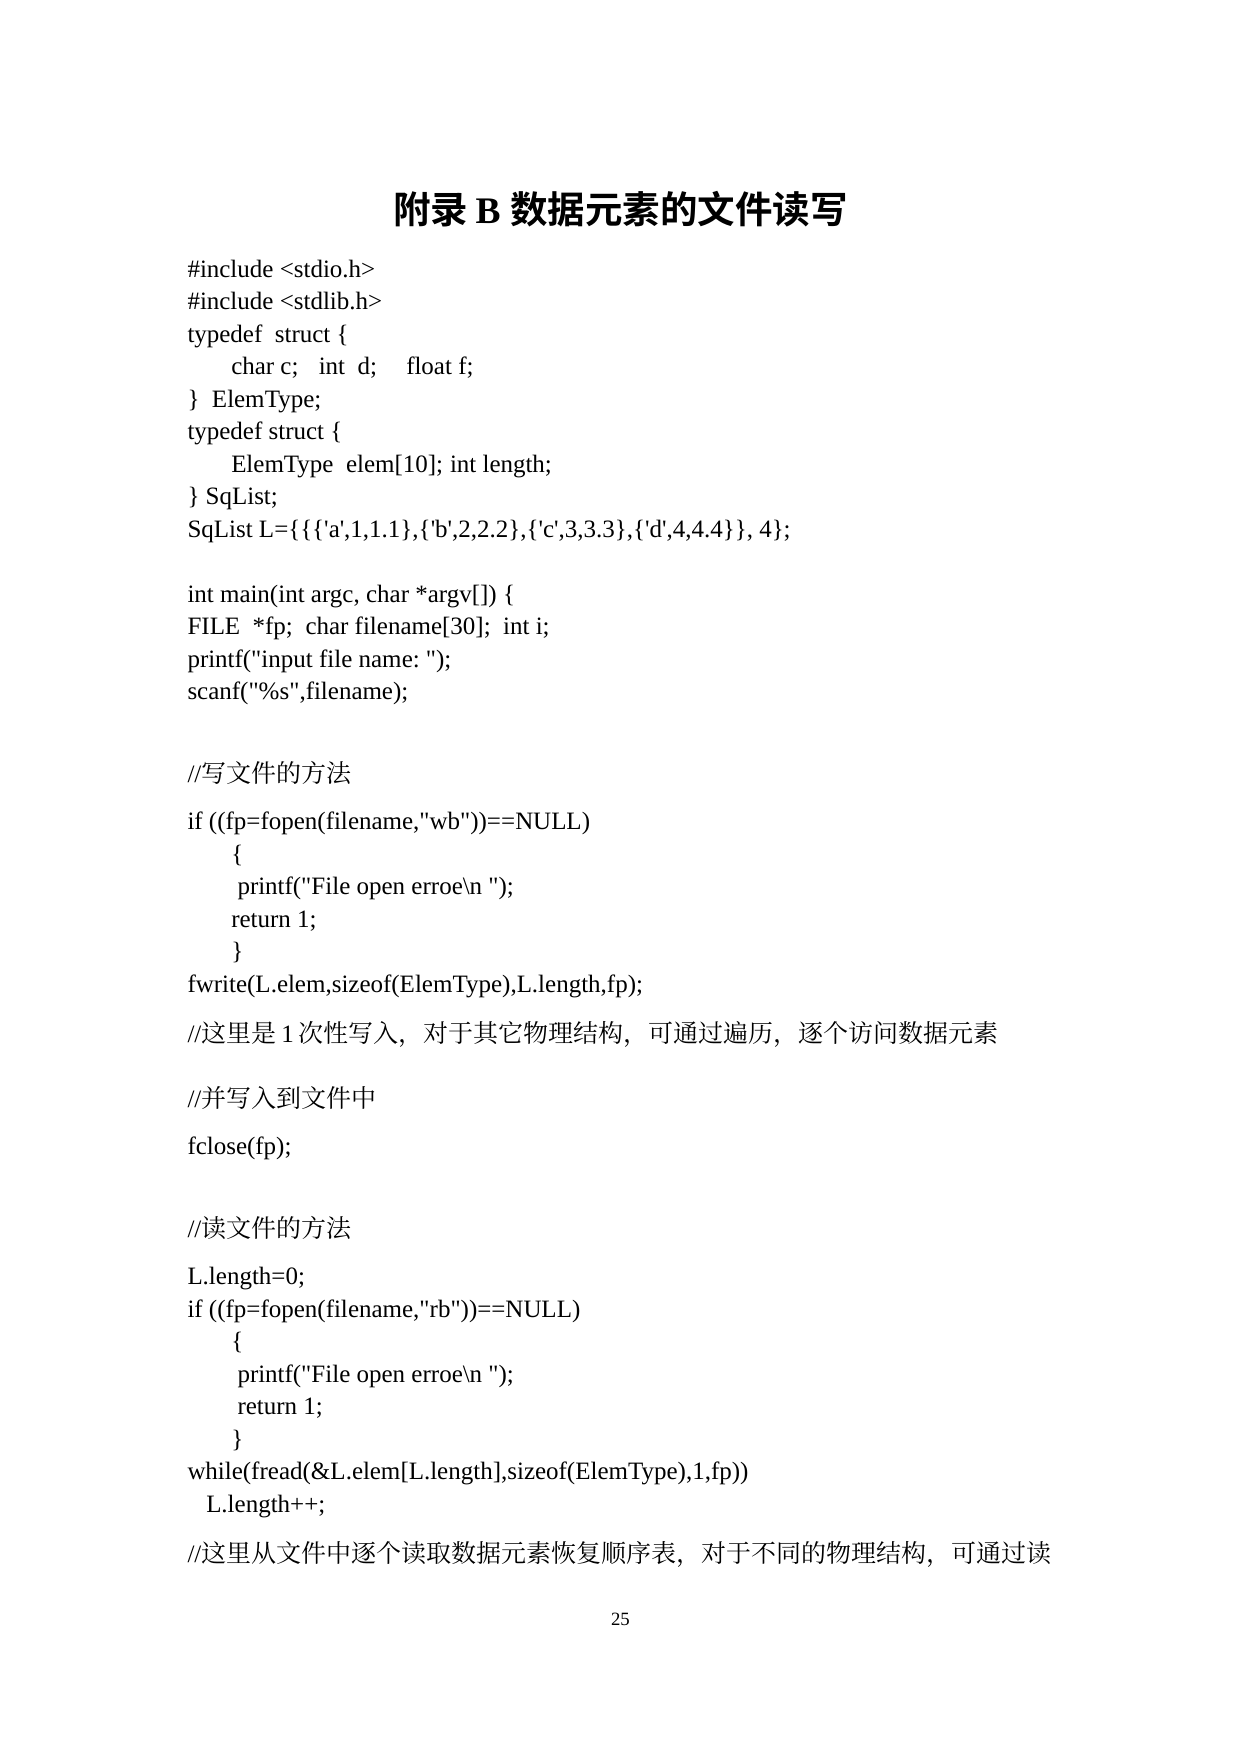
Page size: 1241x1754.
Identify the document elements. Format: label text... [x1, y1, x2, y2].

text } [187, 934, 1053, 967]
text int main(int argc, char *argv[]) { [187, 577, 1053, 609]
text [187, 1519, 1053, 1584]
subtitle 附录B 数据元素的文件读写 [187, 174, 1053, 239]
text } SqList; [187, 479, 1053, 512]
text fclose(fp); [187, 1129, 1053, 1162]
text #include <stdlib.h> [187, 284, 1053, 317]
text //写文件的方法 [187, 739, 1053, 804]
text return 1; [187, 1389, 1053, 1422]
text char c; int d; float f; [187, 349, 1053, 382]
text return 1; [187, 902, 1053, 934]
text fwrite(L.elem,sizeof(ElemType),L.length,fp); [187, 967, 1053, 999]
text if ((fp=fopen(filename,"rb"))==NULL) [187, 1292, 1053, 1324]
text FILE *fp; char filename[30]; int i; [187, 609, 1053, 642]
text typedef struct { [187, 317, 1053, 349]
text printf("File open erroe\n "); [187, 1357, 1053, 1389]
text scanf("%s",filename); [187, 674, 1053, 707]
text //这里是1次性写入，对于其它物理结构，可通过遍历，逐个访问数据元素 [187, 999, 1053, 1064]
text } [187, 1422, 1053, 1454]
text while(fread(&L.elem[L.length],sizeof(ElemType),1,fp)) [187, 1454, 1053, 1487]
text } ElemType; [187, 382, 1053, 414]
text L.length++; [187, 1487, 1053, 1519]
text typedef struct { [187, 414, 1053, 447]
text printf("File open erroe\n "); [187, 869, 1053, 902]
text //并写入到文件中 [187, 1064, 1053, 1129]
text { [187, 837, 1053, 869]
text printf("input file name: "); [187, 642, 1053, 674]
text { [187, 1324, 1053, 1357]
text ElemType elem[10]; int length; [187, 447, 1053, 479]
text SqList L={{{'a',1,1.1},{'b',2,2.2},{'c',3,3.3},{'d',4,4.4}}, 4}; [187, 512, 1053, 544]
text if ((fp=fopen(filename,"wb"))==NULL) [187, 804, 1053, 837]
text L.length=0; [187, 1259, 1053, 1292]
text //读文件的方法 [187, 1194, 1053, 1259]
text #include <stdio.h> [187, 252, 1053, 284]
